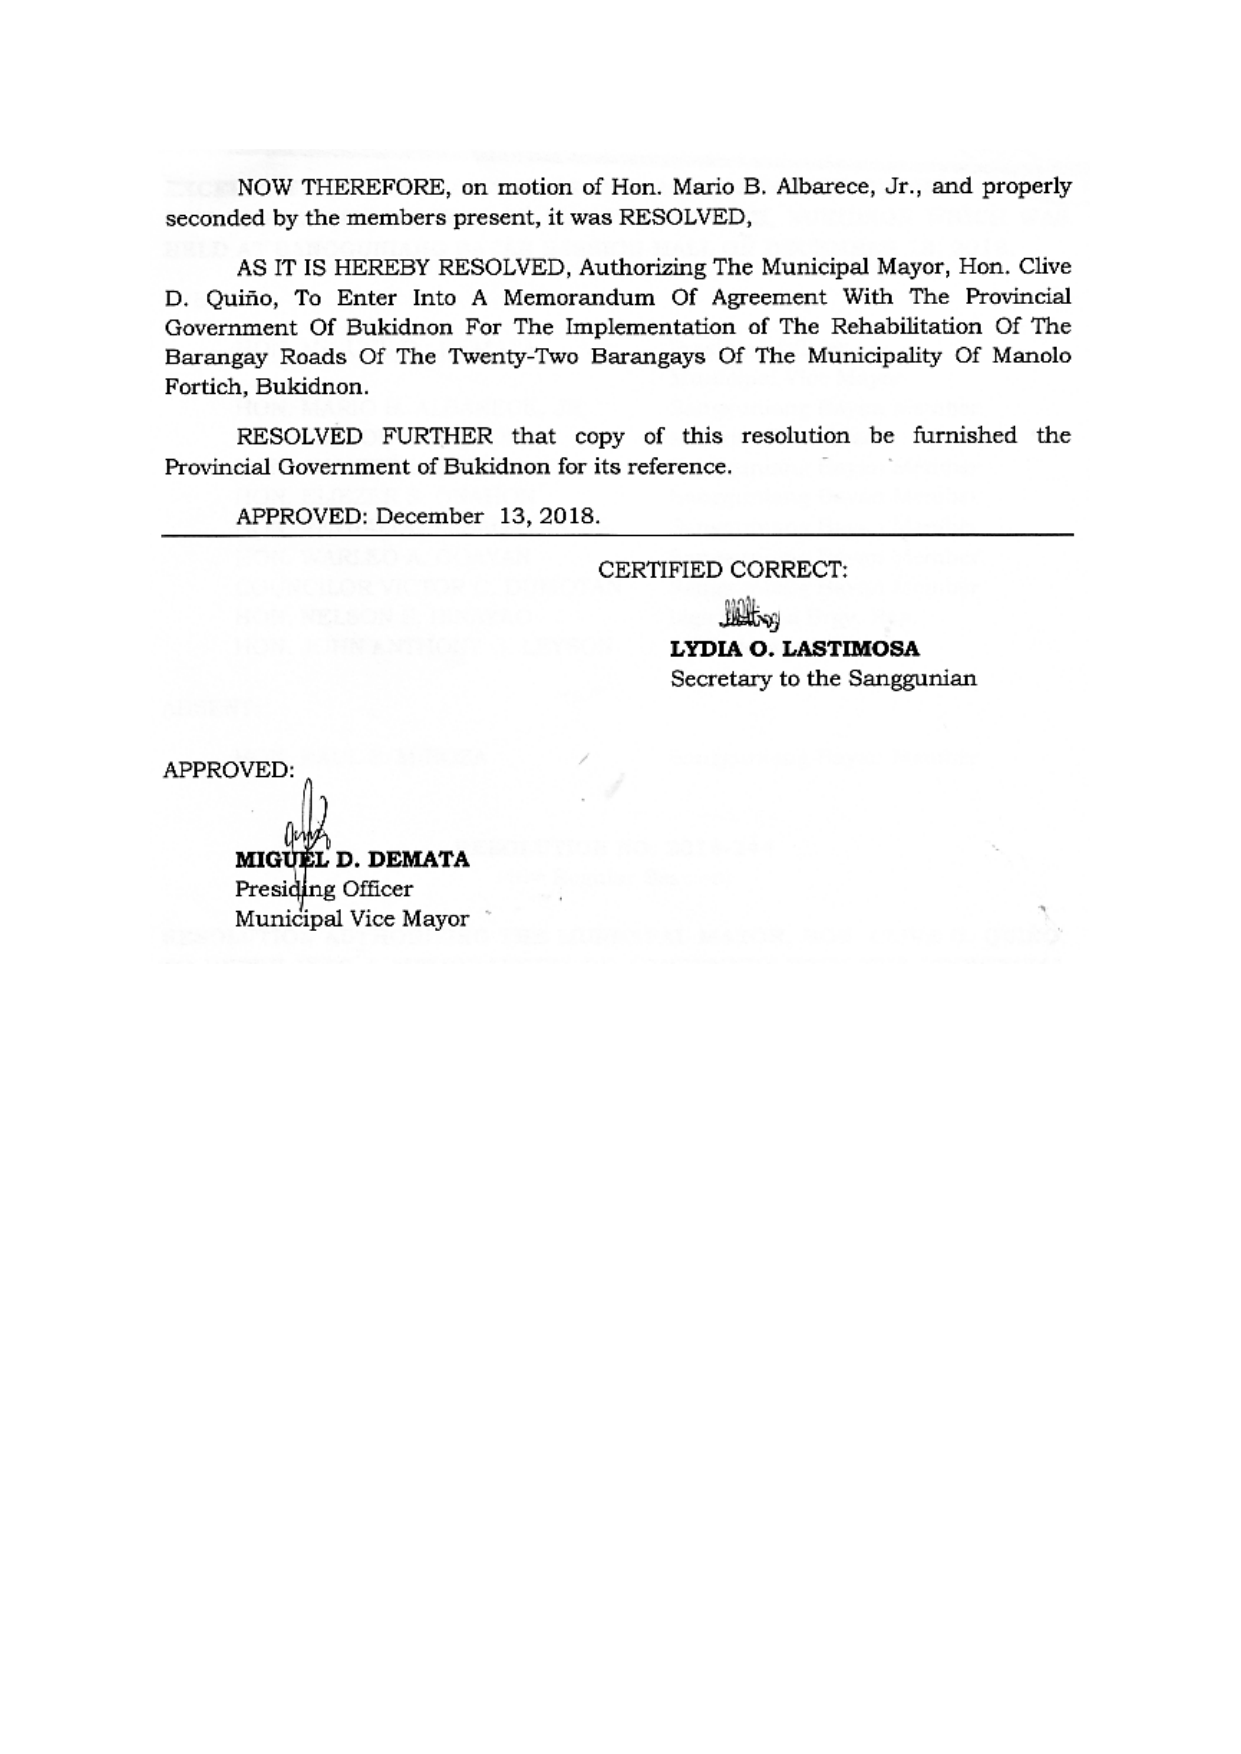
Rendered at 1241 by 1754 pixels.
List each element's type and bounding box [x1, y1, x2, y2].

picture [150, 149, 1090, 964]
